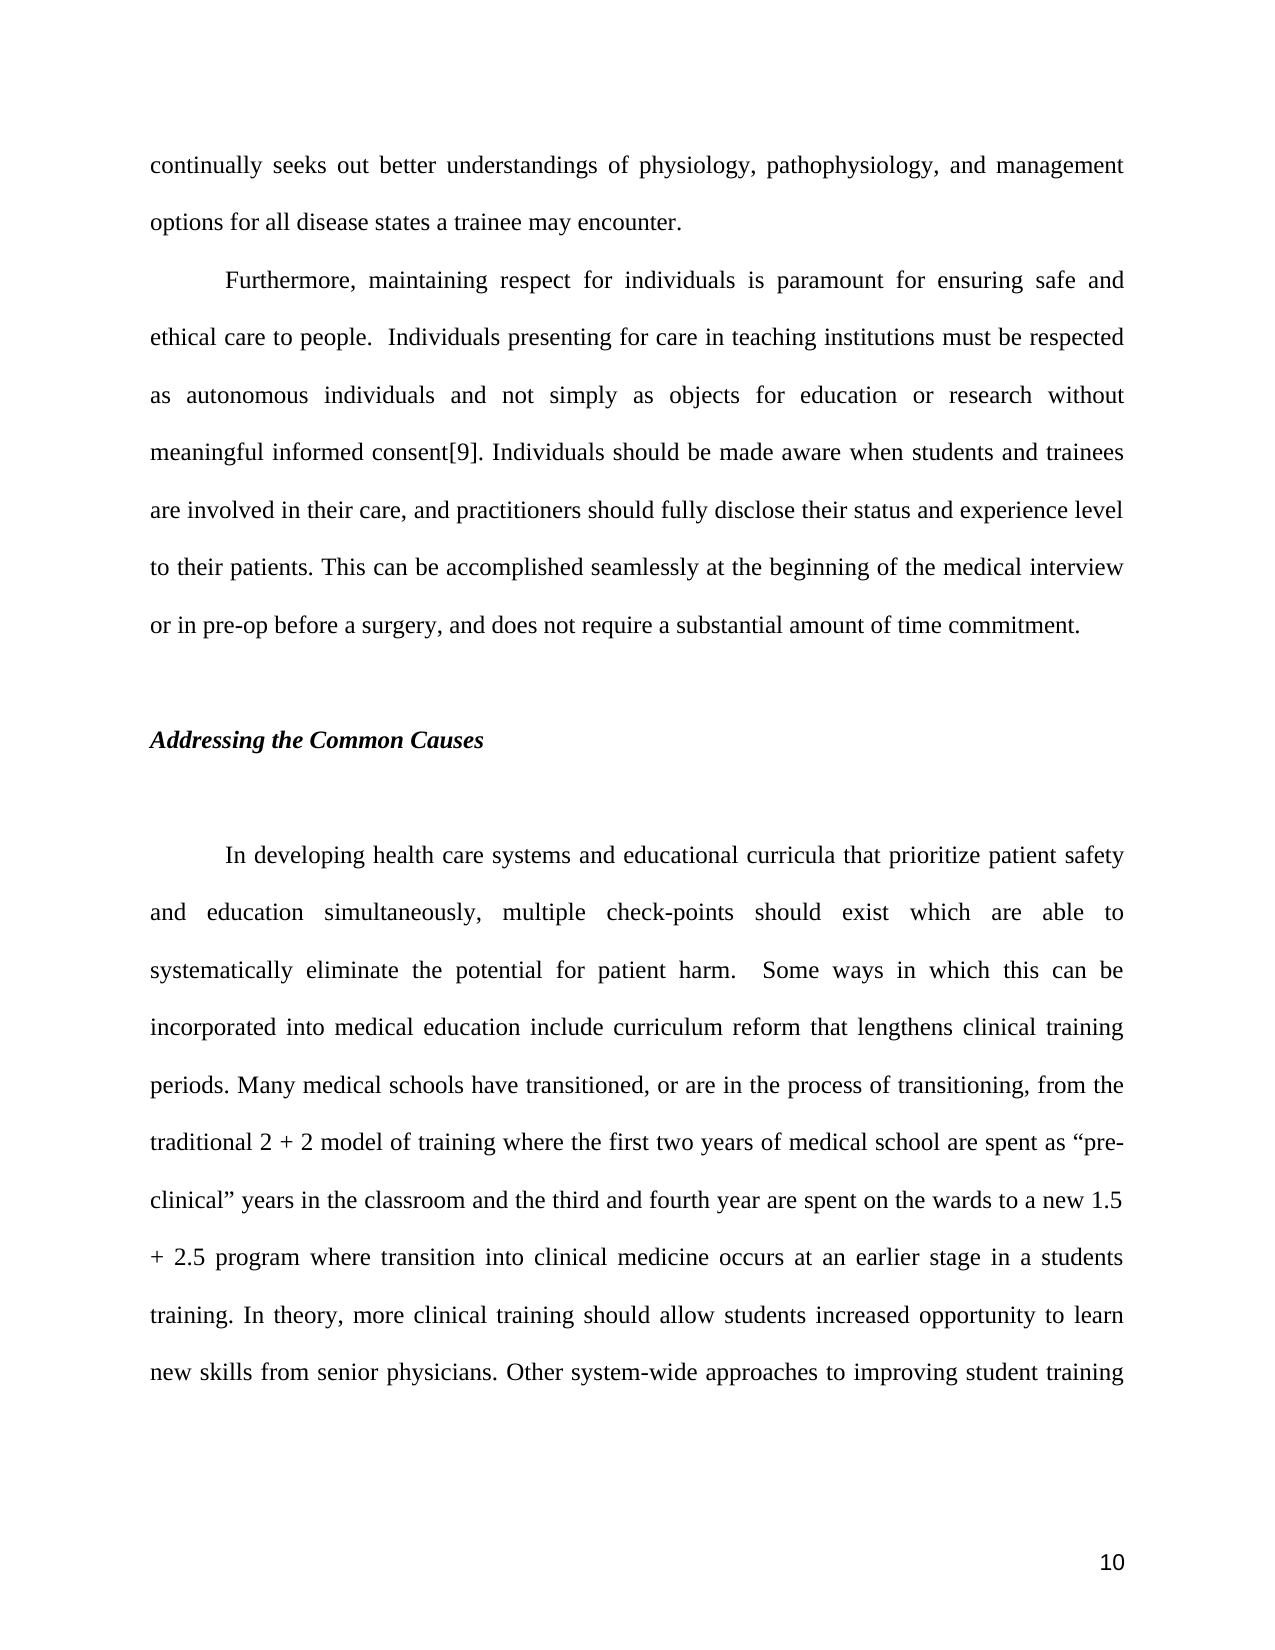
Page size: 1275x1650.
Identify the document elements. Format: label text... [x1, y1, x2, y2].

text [150, 150, 1125, 236]
text Addressing the Common Causes [150, 725, 1125, 754]
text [150, 840, 1125, 1386]
text Furthermore, maintaining respect for individuals is paramount for ensuring safe and ethical care to people. Individuals presenting for care in teaching institutions must be respected as autonomous individuals and not simply as objects for education or research without meaningful informed consent[9]. Individuals should be made aware when students and trainees are involved in their care, and practitioners should fully disclose their status and experience level to their patients. This can be accomplished seamlessly at the beginning of the medical interview or in pre-op before a surgery, and does not require a substantial amount of time commitment. [150, 265, 1125, 639]
